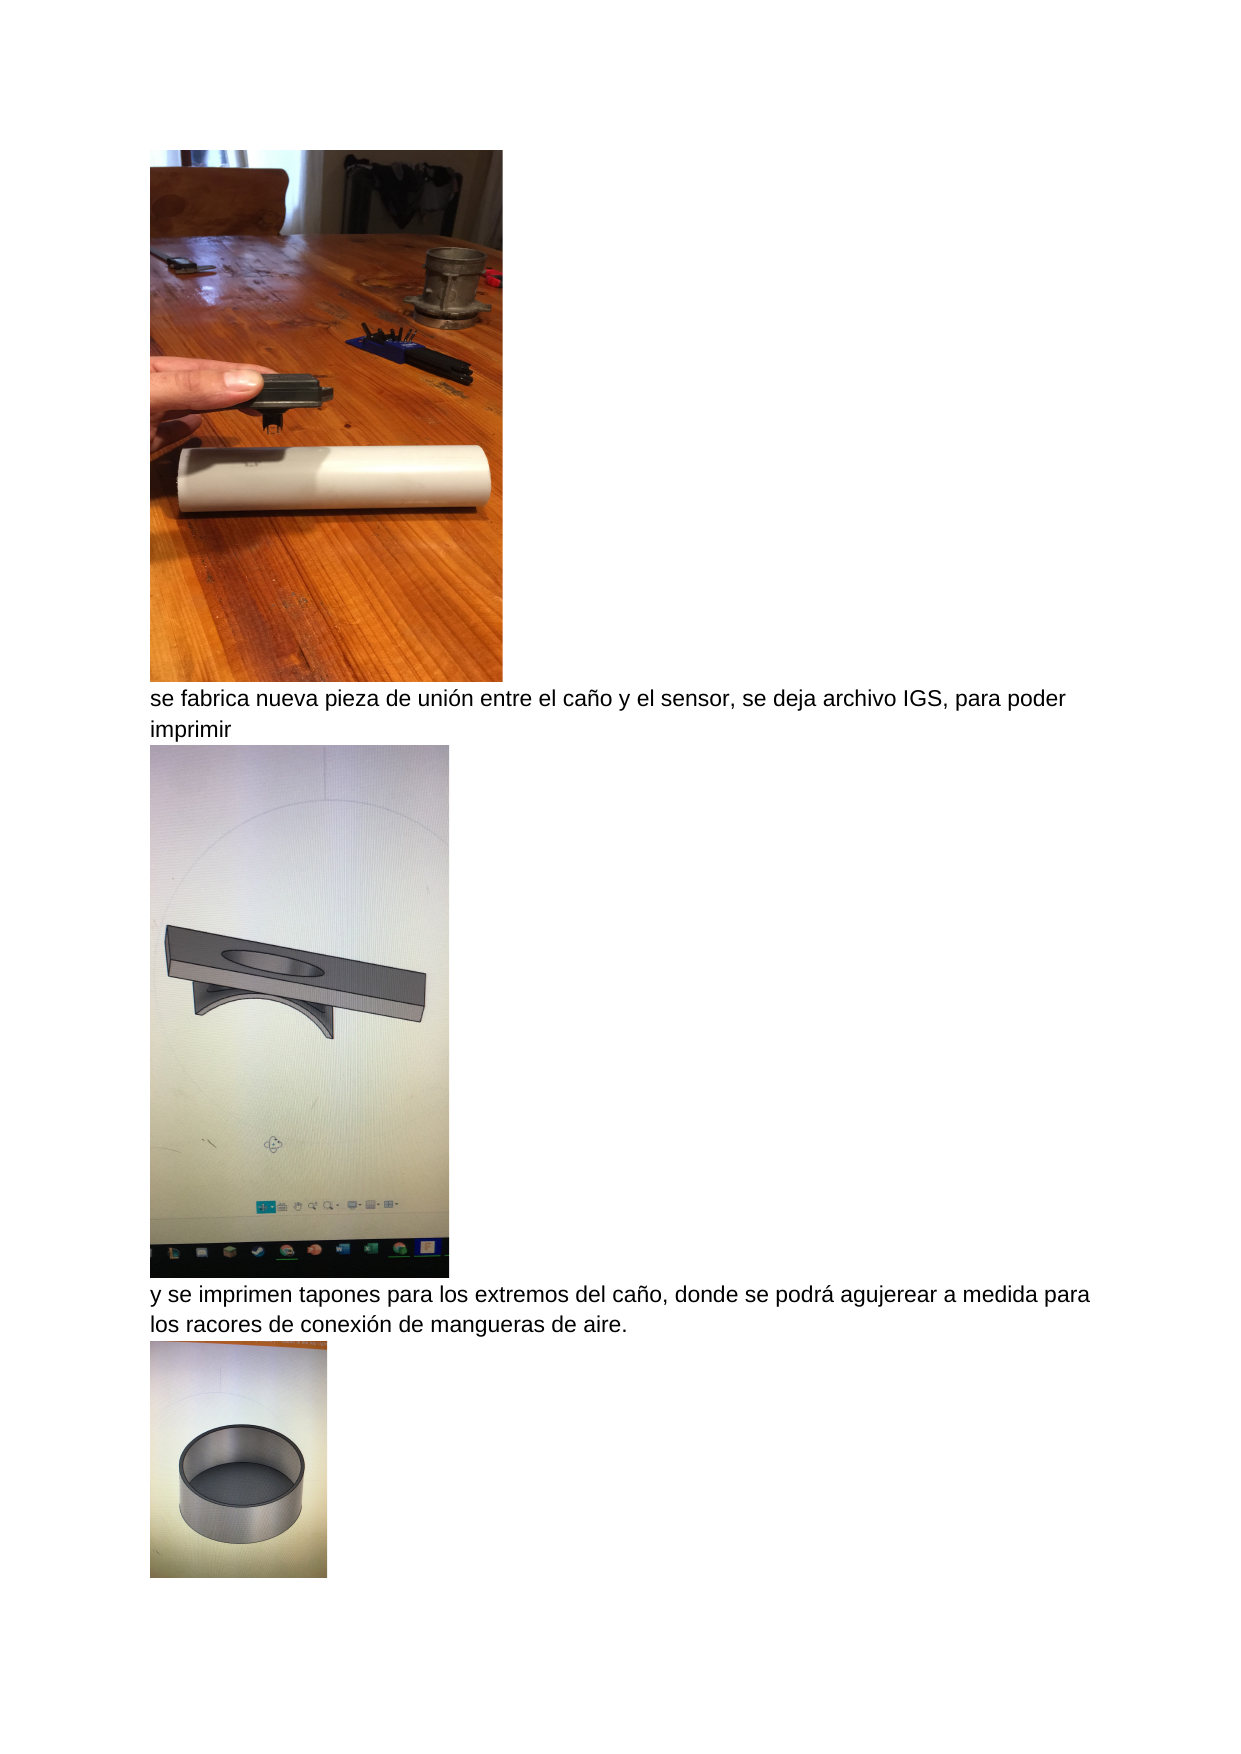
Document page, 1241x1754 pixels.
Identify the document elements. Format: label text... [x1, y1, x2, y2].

picture [150, 150, 503, 682]
text y se imprimen tapones para los extremos del caño, donde se podrá agujerear a medida para los racores de conexión de mangueras de aire. [150, 1281, 1090, 1338]
picture [150, 1341, 328, 1578]
text se fabrica nueva pieza de unión entre el caño y el sensor, se deja archivo IGS, para poder imprimir [150, 685, 1090, 742]
picture [150, 745, 450, 1278]
